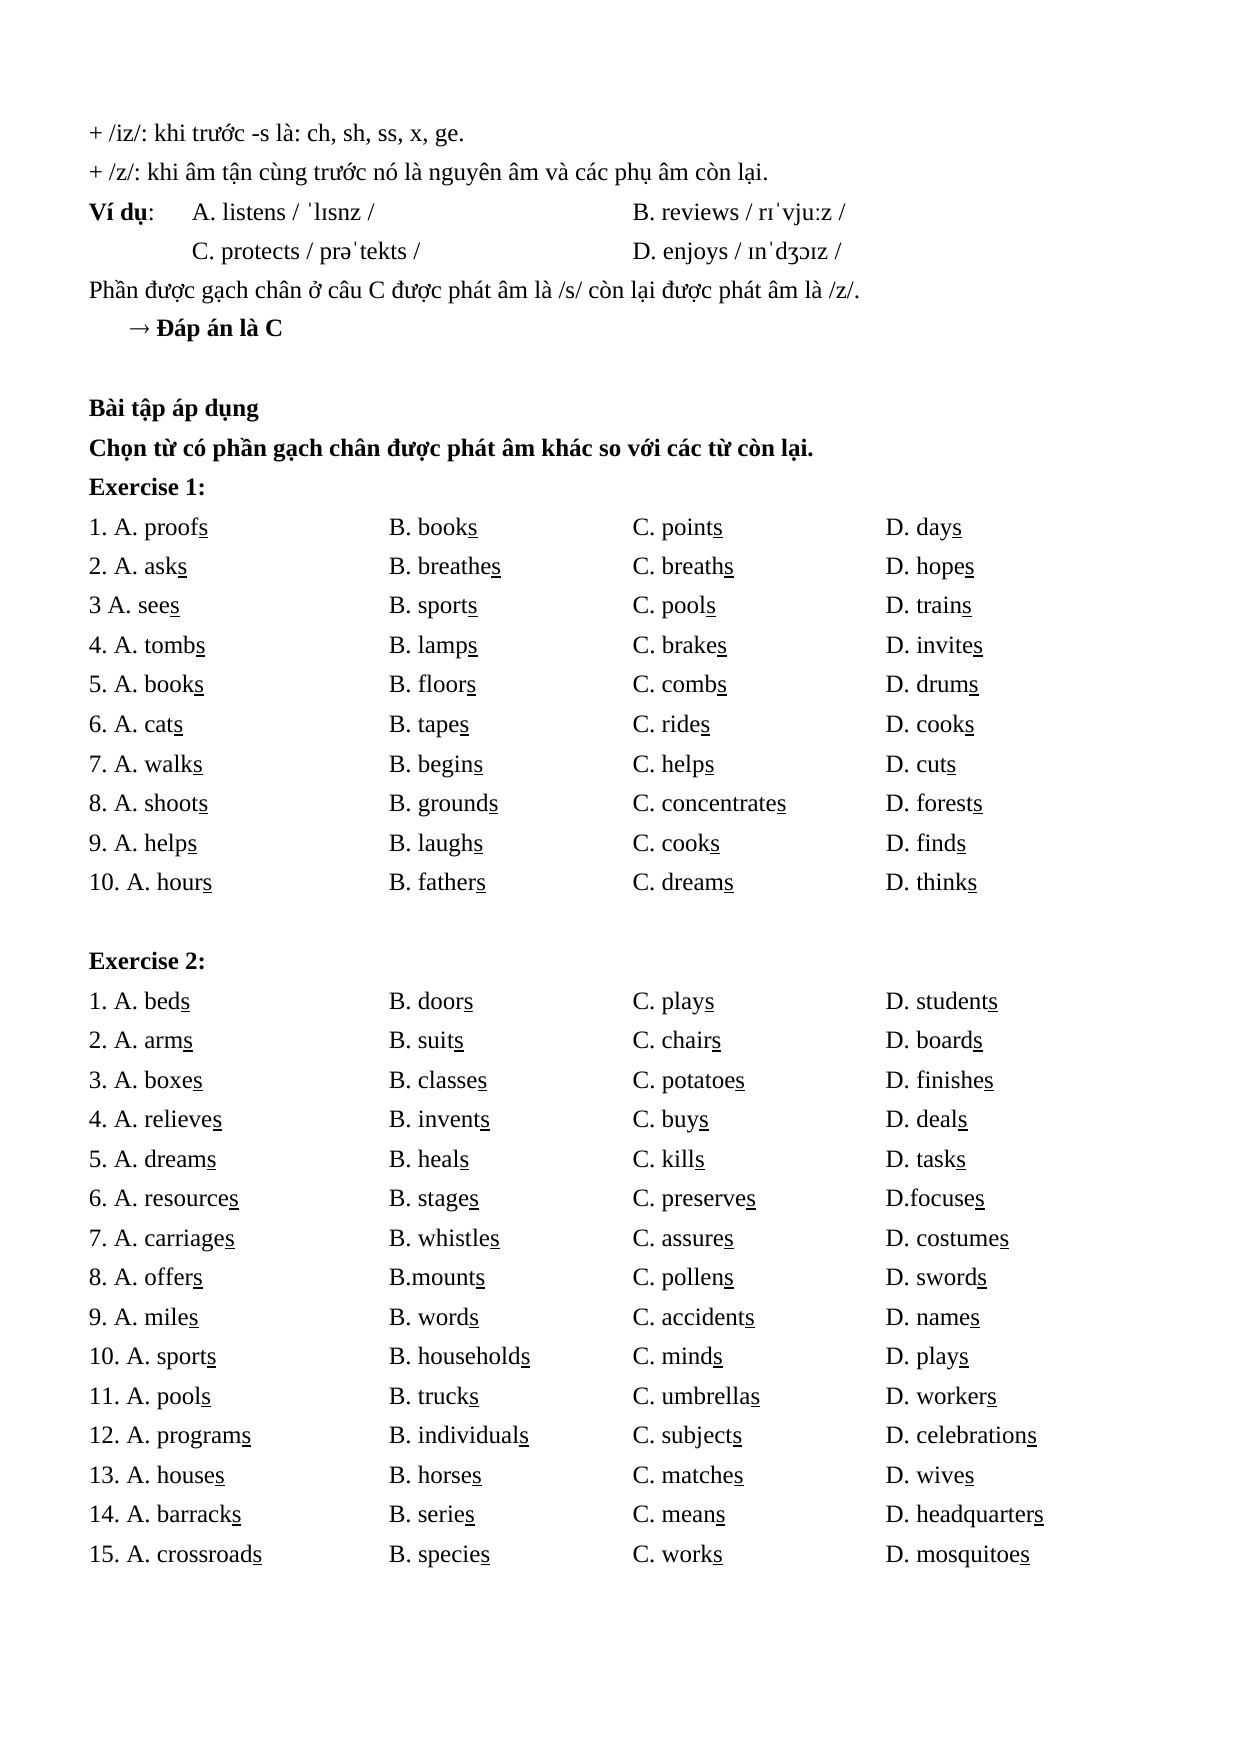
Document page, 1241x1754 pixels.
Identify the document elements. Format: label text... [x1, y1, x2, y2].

subtitle Exercise 2: [88, 946, 1163, 975]
list A. arms B. suits C. chairs D. boards [89, 1025, 1163, 1054]
list A. relieves B. invents C. buys D. deals [89, 1104, 1163, 1133]
list A. cats B. tapes C. rides D. cooks [89, 709, 1163, 738]
subtitle  Đáp án là C [129, 313, 1163, 342]
text Exercise 1: [88, 472, 1163, 501]
list A. pools B. trucks C. umbrellas D. workers [89, 1381, 1163, 1409]
list A. helps B. laughs C. cooks D. finds [89, 828, 1163, 856]
list A. hours B. fathers C. dreams D. thinks [89, 867, 1163, 896]
list A. programs B. individuals C. subjects D. celebrations [89, 1420, 1163, 1449]
text Bài tập áp dụng [88, 393, 1163, 422]
list A. dreams B. heals C. kills D. tasks [89, 1144, 1163, 1172]
text C. protects / prəˈtekts / D. enjoys / ɪnˈdʒɔɪz / [192, 236, 1163, 265]
text Ví dụ: A. listens / ˈlɪsnz / B. reviews / rɪˈvjuːz / [88, 197, 1163, 225]
text + /z/: khi âm tận cùng trước nó là nguyên âm và các phụ âm còn lại. [88, 157, 1163, 186]
list A. shoots B. grounds C. concentrates D. forests [89, 788, 1163, 817]
list A. sports B. households C. minds D. plays [89, 1341, 1163, 1370]
list A. tombs B. lamps C. brakes D. invites [89, 630, 1163, 659]
list A. books B. floors C. combs D. drums [89, 669, 1163, 698]
list A. walks B. begins C. helps D. cuts [89, 749, 1163, 777]
list A. barracks B. series C. means D. headquarters [89, 1499, 1163, 1528]
text Chọn từ có phần gạch chân được phát âm khác so với các từ còn lại. [88, 433, 1163, 461]
list A. asks B. breathes C. breaths D. hopes [89, 551, 1163, 580]
list A. offers B.mounts C. pollens D. swords [89, 1262, 1163, 1291]
list A. houses B. horses C. matches D. wives [89, 1460, 1163, 1488]
list A. resources B. stages C. preserves D.focuses [89, 1183, 1163, 1212]
list A. miles B. words C. accidents D. names [89, 1302, 1163, 1330]
list A. carriages B. whistles C. assures D. costumes [89, 1223, 1163, 1251]
list A. boxes B. classes C. potatoes D. finishes [89, 1065, 1163, 1093]
text + /iz/: khi trước -s là: ch, sh, ss, x, ge. [88, 118, 1163, 146]
text Phần được gạch chân ở câu C được phát âm là /s/ còn lại được phát âm là /z/. [88, 276, 1163, 304]
list A. proofs B. books C. points D. days [89, 512, 1163, 540]
text 3 A. sees B. sports C. pools D. trains [88, 591, 1163, 619]
list A. crossroads B. species C. works D. mosquitoes [89, 1539, 1163, 1567]
list A. beds B. doors C. plays D. students [89, 986, 1163, 1014]
